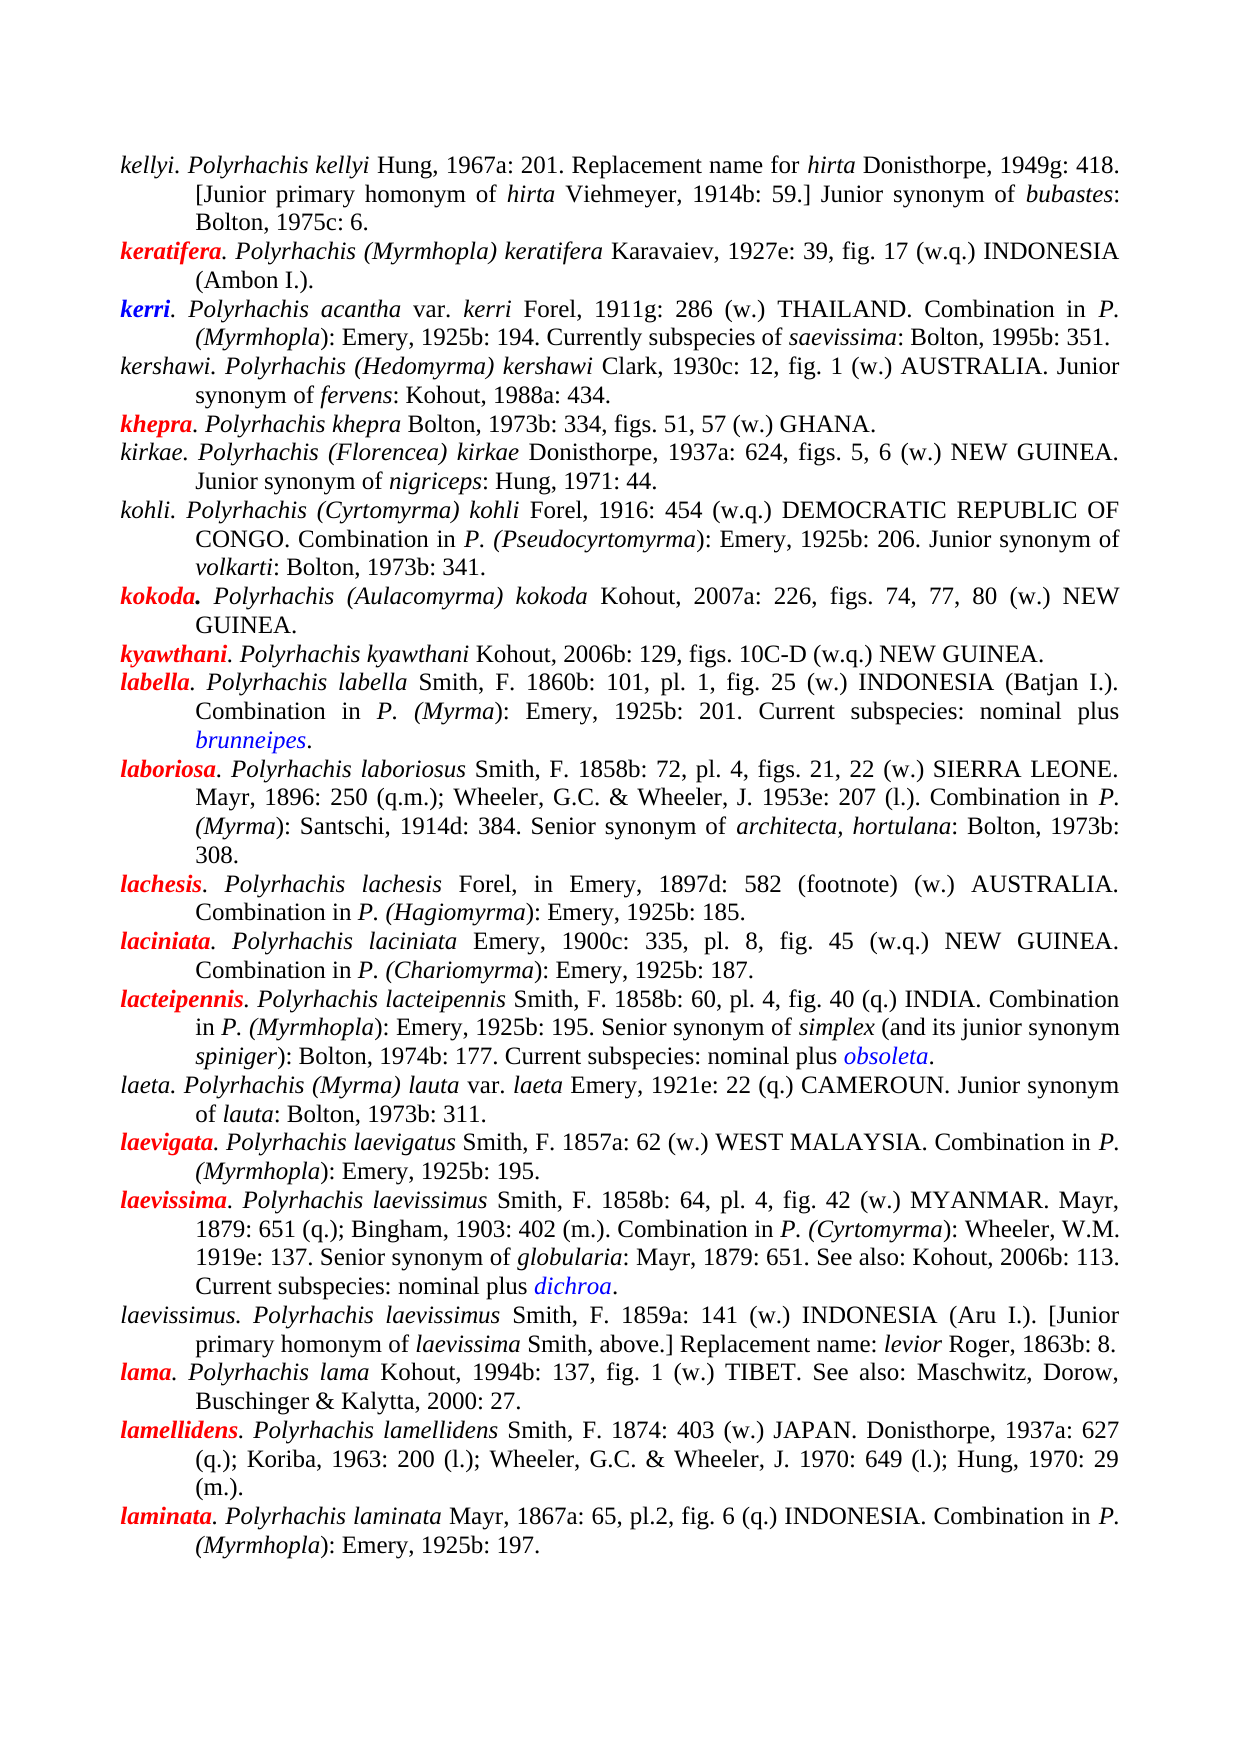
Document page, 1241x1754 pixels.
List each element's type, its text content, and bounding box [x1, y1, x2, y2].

text kershawi. Polyrhachis (Hedomyrma) kershawi Clark, 1930c: 12, fig. 1 (w.) AUSTRALIA. Junior synonym of fervens: Kohout, 1988a: 434. [120, 351, 1120, 409]
text lacteipennis. Polyrhachis lacteipennis Smith, F. 1858b: 60, pl. 4, fig. 40 (q.) INDIA. Combination in P. (Myrmhopla): Emery, 1925b: 195. Senior synonym of simplex (and its junior synonym spiniger): Bolton, 1974b: 177. Current subspecies: nominal plus obsoleta. [120, 984, 1120, 1070]
text kellyi. Polyrhachis kellyi Hung, 1967a: 201. Replacement name for hirta Donisthorpe, 1949g: 418. [Junior primary homonym of hirta Viehmeyer, 1914b: 59.] Junior synonym of bubastes: Bolton, 1975c: 6. [120, 150, 1120, 236]
text laboriosa. Polyrhachis laboriosus Smith, F. 1858b: 72, pl. 4, figs. 21, 22 (w.) SIERRA LEONE. Mayr, 1896: 250 (q.m.); Wheeler, G.C. & Wheeler, J. 1953e: 207 (l.). Combination in P. (Myrma): Santschi, 1914d: 384. Senior synonym of architecta, hortulana: Bolton, 1973b: 308. [120, 754, 1120, 869]
text laminata. Polyrhachis laminata Mayr, 1867a: 65, pl.2, fig. 6 (q.) INDONESIA. Combination in P. (Myrmhopla): Emery, 1925b: 197. [120, 1501, 1120, 1559]
text laevissima. Polyrhachis laevissimus Smith, F. 1858b: 64, pl. 4, fig. 42 (w.) MYANMAR. Mayr, 1879: 651 (q.); Bingham, 1903: 402 (m.). Combination in P. (Cyrtomyrma): Wheeler, W.M. 1919e: 137. Senior synonym of globularia: Mayr, 1879: 651. See also: Kohout, 2006b: 113. Current subspecies: nominal plus dichroa. [120, 1185, 1120, 1300]
text kerri. Polyrhachis acantha var. kerri Forel, 1911g: 286 (w.) THAILAND. Combination in P. (Myrmhopla): Emery, 1925b: 194. Currently subspecies of saevissima: Bolton, 1995b: 351. [120, 294, 1120, 351]
text khepra. Polyrhachis khepra Bolton, 1973b: 334, figs. 51, 57 (w.) GHANA. [120, 409, 1120, 437]
text lamellidens. Polyrhachis lamellidens Smith, F. 1874: 403 (w.) JAPAN. Donisthorpe, 1937a: 627 (q.); Koriba, 1963: 200 (l.); Wheeler, G.C. & Wheeler, J. 1970: 649 (l.); Hung, 1970: 29 (m.). [120, 1415, 1120, 1501]
text laciniata. Polyrhachis laciniata Emery, 1900c: 335, pl. 8, fig. 45 (w.q.) NEW GUINEA. Combination in P. (Chariomyrma): Emery, 1925b: 187. [120, 926, 1120, 984]
text kyawthani. Polyrhachis kyawthani Kohout, 2006b: 129, figs. 10C-D (w.q.) NEW GUINEA. [120, 639, 1120, 667]
text laevigata. Polyrhachis laevigatus Smith, F. 1857a: 62 (w.) WEST MALAYSIA. Combination in P. (Myrmhopla): Emery, 1925b: 195. [120, 1127, 1120, 1185]
text kohli. Polyrhachis (Cyrtomyrma) kohli Forel, 1916: 454 (w.q.) DEMOCRATIC REPUBLIC OF CONGO. Combination in P. (Pseudocyrtomyrma): Emery, 1925b: 206. Junior synonym of volkarti: Bolton, 1973b: 341. [120, 495, 1120, 581]
text labella. Polyrhachis labella Smith, F. 1860b: 101, pl. 1, fig. 25 (w.) INDONESIA (Batjan I.). Combination in P. (Myrma): Emery, 1925b: 201. Current subspecies: nominal plus brunneipes. [120, 667, 1120, 754]
text kokoda. Polyrhachis (Aulacomyrma) kokoda Kohout, 2007a: 226, figs. 74, 77, 80 (w.) NEW GUINEA. [120, 581, 1120, 639]
text keratifera. Polyrhachis (Myrmhopla) keratifera Karavaiev, 1927e: 39, fig. 17 (w.q.) INDONESIA (Ambon I.). [120, 236, 1120, 294]
text laevissimus. Polyrhachis laevissimus Smith, F. 1859a: 141 (w.) INDONESIA (Aru I.). [Junior primary homonym of laevissima Smith, above.] Replacement name: levior Roger, 1863b: 8. [120, 1300, 1120, 1357]
text lama. Polyrhachis lama Kohout, 1994b: 137, fig. 1 (w.) TIBET. See also: Maschwitz, Dorow, Buschinger & Kalytta, 2000: 27. [120, 1357, 1120, 1415]
text lachesis. Polyrhachis lachesis Forel, in Emery, 1897d: 582 (footnote) (w.) AUSTRALIA. Combination in P. (Hagiomyrma): Emery, 1925b: 185. [120, 869, 1120, 926]
text kirkae. Polyrhachis (Florencea) kirkae Donisthorpe, 1937a: 624, figs. 5, 6 (w.) NEW GUINEA. Junior synonym of nigriceps: Hung, 1971: 44. [120, 437, 1120, 495]
text laeta. Polyrhachis (Myrma) lauta var. laeta Emery, 1921e: 22 (q.) CAMEROUN. Junior synonym of lauta: Bolton, 1973b: 311. [120, 1070, 1120, 1127]
